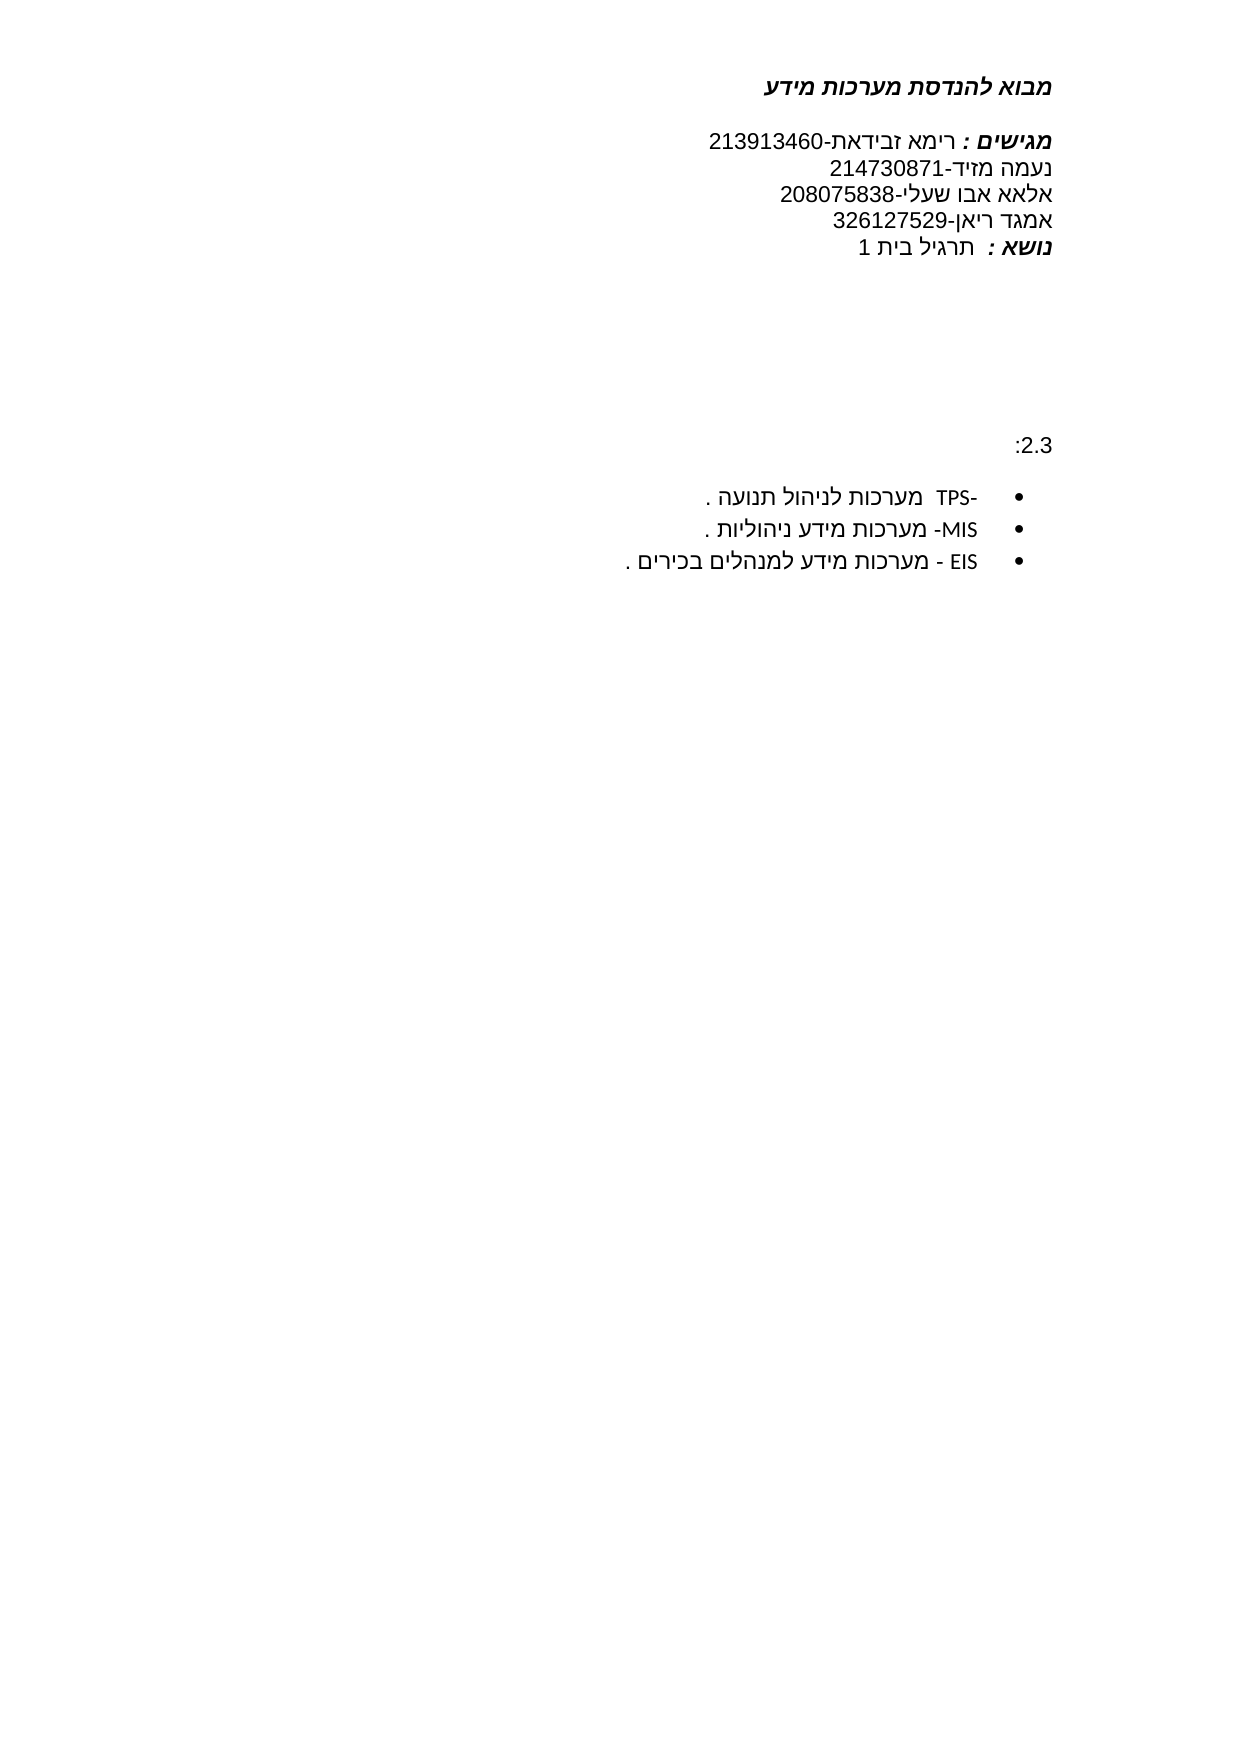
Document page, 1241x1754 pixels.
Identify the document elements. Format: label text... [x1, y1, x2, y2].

text 2.3: [187, 432, 1053, 458]
list MIS- מערכות מידע ניהוליות . [187, 515, 1015, 543]
list -TPS מערכות לניהול תנועה . [187, 483, 1015, 511]
list EIS - מערכות מידע למנהלים בכירים . [187, 547, 1015, 576]
